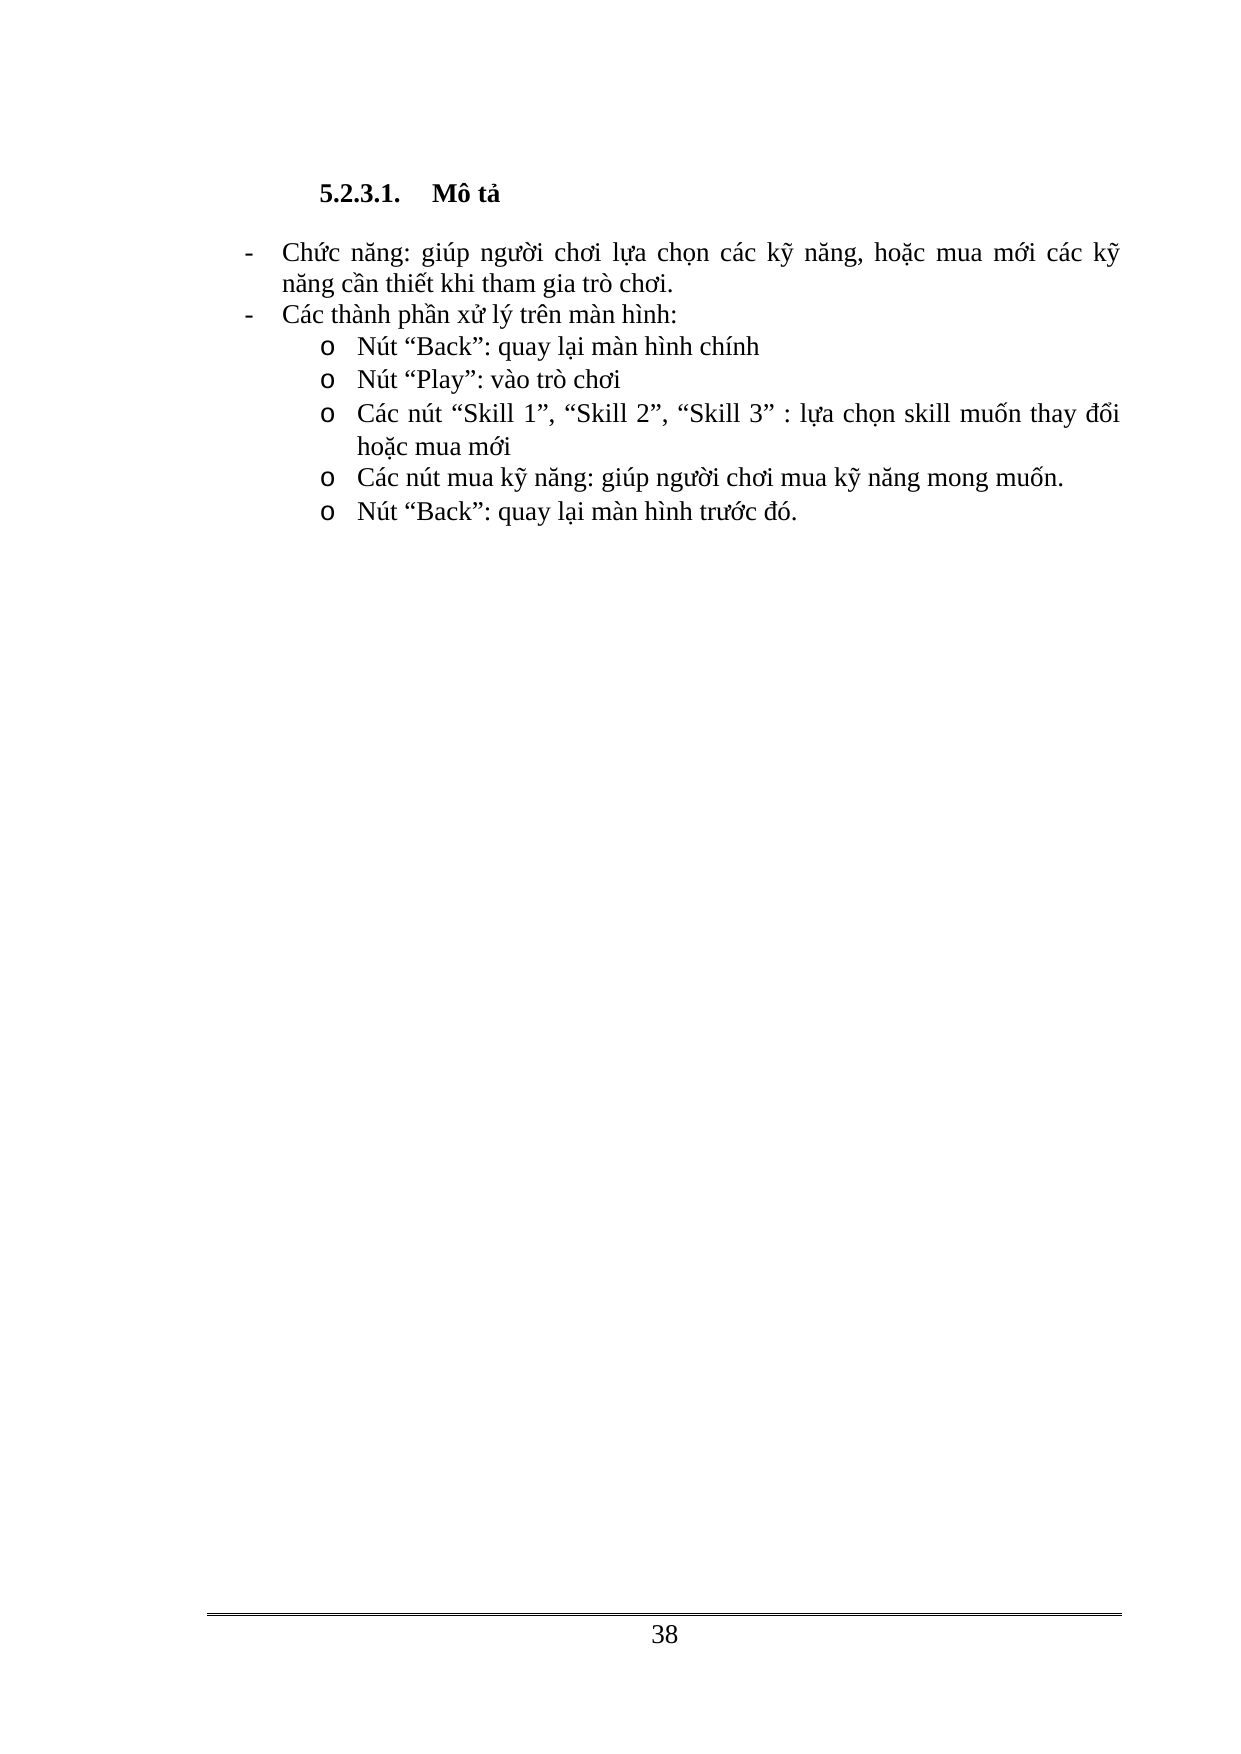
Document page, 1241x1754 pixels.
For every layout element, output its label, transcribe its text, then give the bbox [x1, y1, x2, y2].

list Các nút mua kỹ năng: giúp người chơi mua kỹ năng mong muốn. [319, 461, 1122, 495]
list Nút “Back”: quay lại màn hình chính [319, 330, 1122, 363]
list Nút “Play”: vào trò chơi [319, 363, 1122, 397]
list Các nút “Skill 1”, “Skill 2”, “Skill 3” : lựa chọn skill muốn thay đổi hoặc mua mới [319, 397, 1122, 461]
list Nút “Back”: quay lại màn hình trước đó. [319, 495, 1122, 528]
subtitle Mô tả [319, 177, 1122, 208]
list Các thành phần xử lý trên màn hình: [244, 299, 1122, 330]
list Chức năng: giúp người chơi lựa chọn các kỹ năng, hoặc mua mới các kỹ năng cần thiết khi tham gia trò chơi. [244, 236, 1122, 299]
